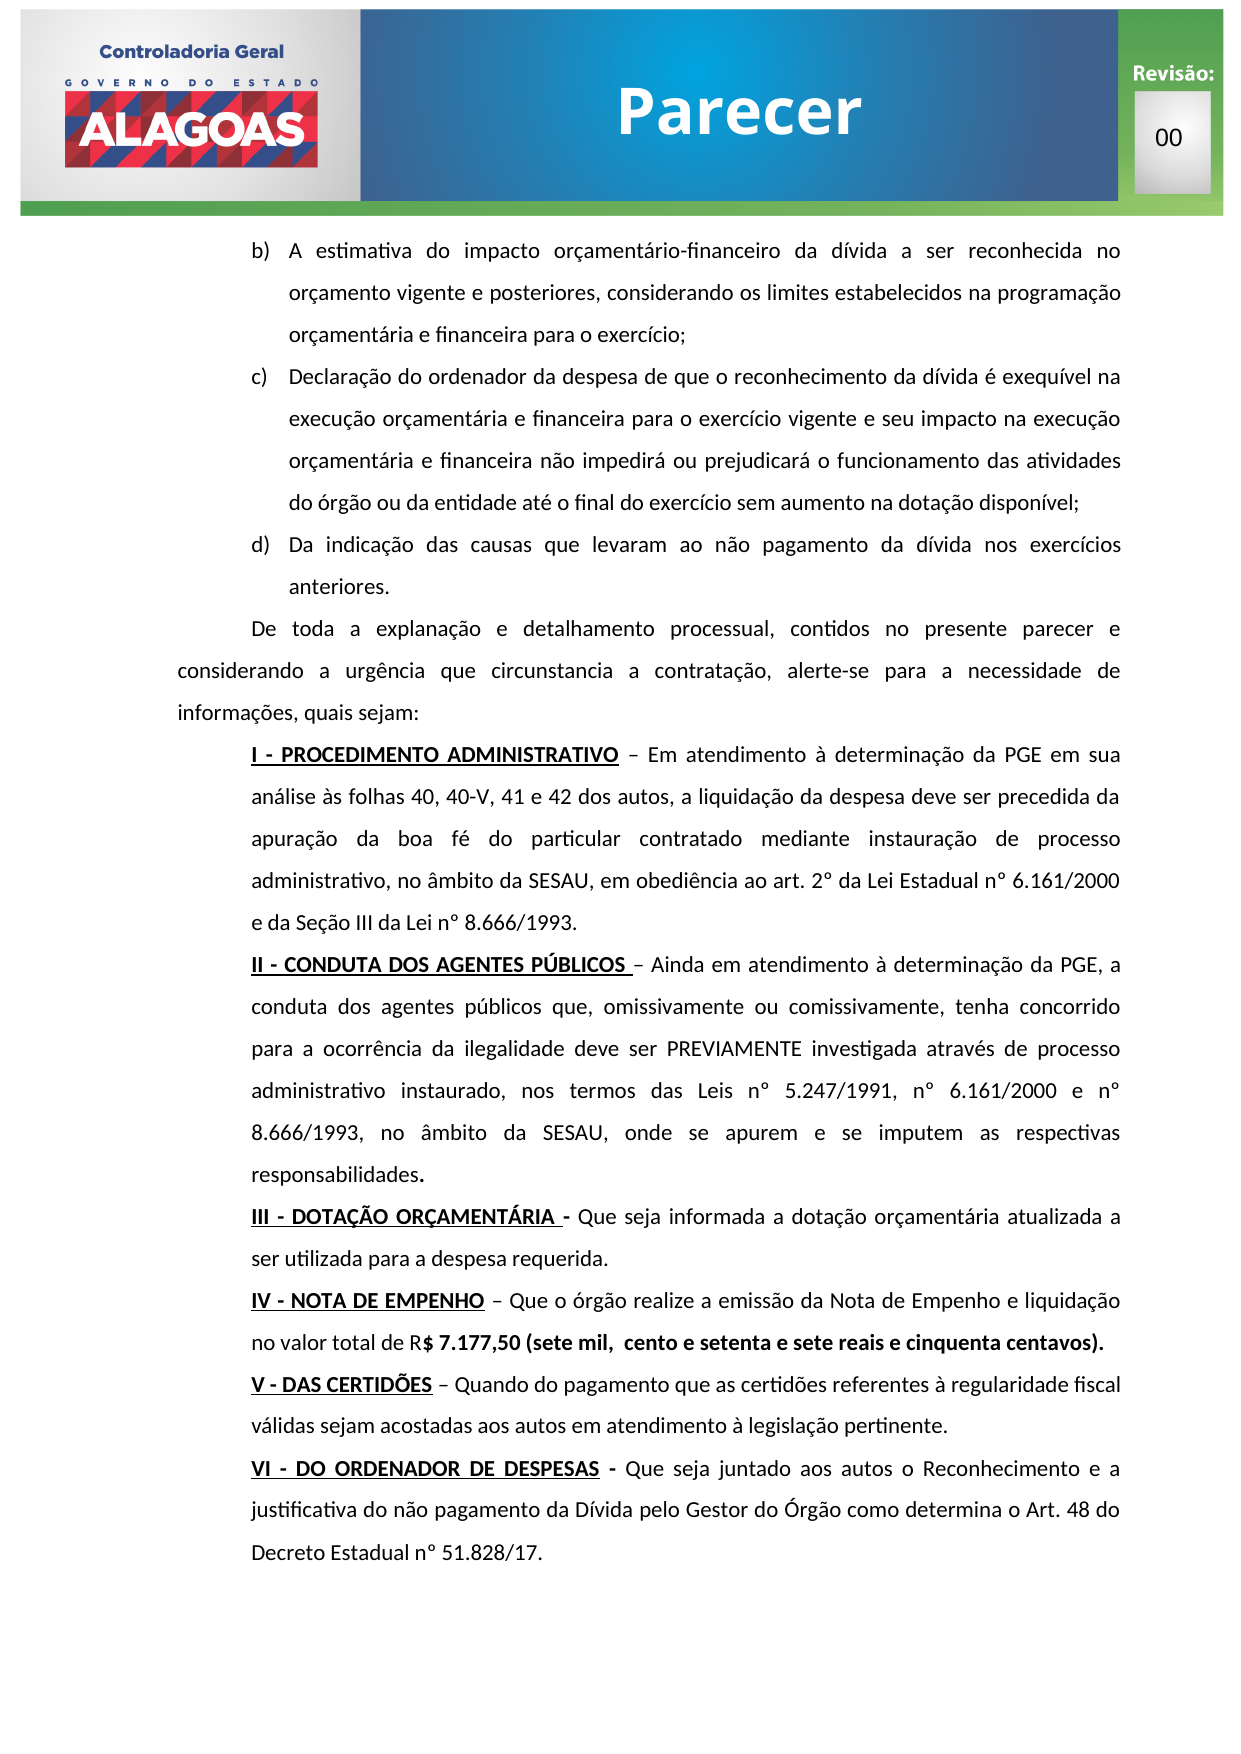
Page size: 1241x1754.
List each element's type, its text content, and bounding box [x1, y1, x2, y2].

list A estimativa do impacto orçamentário-financeiro da dívida a ser reconhecida no orçamento vigente e posteriores, considerando os limites estabelecidos na programação orçamentária e financeira para o exercício; [251, 236, 1122, 348]
picture [20, 9, 1224, 216]
text II - CONDUTA DOS AGENTES PÚBLICOS – Ainda em atendimento à determinação da PGE, a conduta dos agentes públicos que, omissivamente ou comissivamente, tenha concorrido para a ocorrência da ilegalidade deve ser PREVIAMENTE investigada através de processo administrativo instaurado, nos termos das Leis nº 5.247/1991, nº 6.161/2000 e nº 8.666/1993, no âmbito da SESAU, onde se apurem e se imputem as respectivas responsabilidades. [251, 950, 1122, 1188]
text I - PROCEDIMENTO ADMINISTRATIVO – Em atendimento à determinação da PGE em sua análise às folhas 40, 40-V, 41 e 42 dos autos, a liquidação da despesa deve ser precedida da apuração da boa fé do particular contratado mediante instauração de processo administrativo, no âmbito da SESAU, em obediência ao art. 2º da Lei Estadual nº 6.161/2000 e da Seção III da Lei nº 8.666/1993. [251, 740, 1122, 936]
text III - DOTAÇÃO ORÇAMENTÁRIA - Que seja informada a dotação orçamentária atualizada a ser utilizada para a despesa requerida. [251, 1202, 1122, 1272]
text De toda a explanação e detalhamento processual, contidos no presente parecer e considerando a urgência que circunstancia a contratação, alerte-se para a necessidade de informações, quais sejam: [177, 614, 1122, 726]
text IV - NOTA DE EMPENHO – Que o órgão realize a emissão da Nota de Empenho e liquidação no valor total de R$ 7.177,50 (sete mil, cento e setenta e sete reais e cinquenta centavos). [251, 1286, 1122, 1356]
text V - DAS CERTIDÕES – Quando do pagamento que as certidões referentes à regularidade fiscal válidas sejam acostadas aos autos em atendimento à legislação pertinente. [251, 1370, 1122, 1440]
list Declaração do ordenador da despesa de que o reconhecimento da dívida é exequível na execução orçamentária e financeira para o exercício vigente e seu impacto na execução orçamentária e financeira não impedirá ou prejudicará o funcionamento das atividades do órgão ou da entidade até o final do exercício sem aumento na dotação disponível; [251, 362, 1122, 516]
text VI - DO ORDENADOR DE DESPESAS - Que seja juntado aos autos o Reconhecimento e a justificativa do não pagamento da Dívida pelo Gestor do Órgão como determina o Art. 48 do Decreto Estadual nº 51.828/17. [251, 1454, 1122, 1566]
list Da indicação das causas que levaram ao não pagamento da dívida nos exercícios anteriores. [251, 530, 1122, 600]
